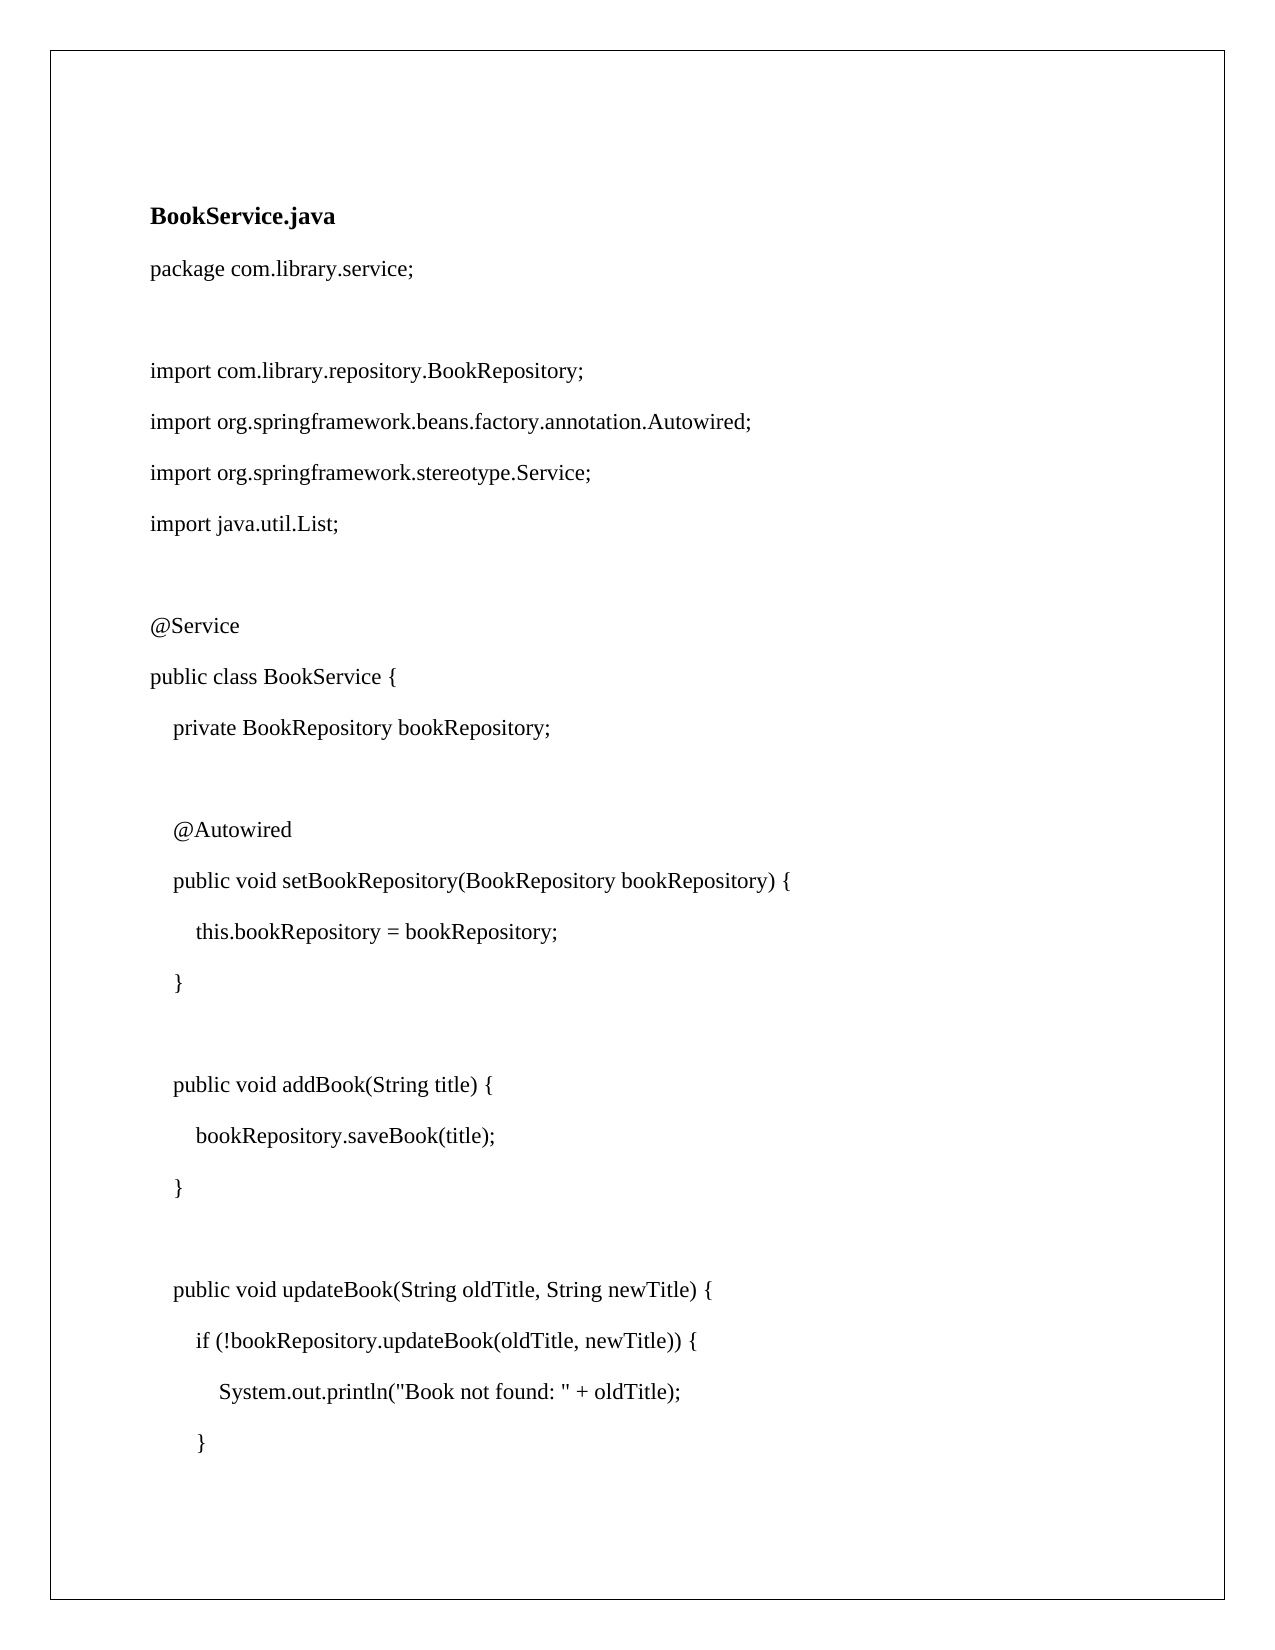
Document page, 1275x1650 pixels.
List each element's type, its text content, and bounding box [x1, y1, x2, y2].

text public class BookService { [150, 663, 1125, 689]
text package com.library.service; [150, 255, 1125, 281]
text import org.springframework.stereotype.Service; [150, 459, 1125, 485]
text } [150, 1429, 1125, 1455]
text @Service [150, 612, 1125, 638]
text import org.springframework.beans.factory.annotation.Autowired; [150, 408, 1125, 434]
text public void setBookRepository(BookRepository bookRepository) { [150, 867, 1125, 894]
text import java.util.List; [150, 510, 1125, 536]
text @Autowired [150, 816, 1125, 843]
text private BookRepository bookRepository; [150, 714, 1125, 741]
text this.bookRepository = bookRepository; [150, 918, 1125, 945]
text import com.library.repository.BookRepository; [150, 357, 1125, 383]
text public void addBook(String title) { [150, 1072, 1125, 1098]
text if (!bookRepository.updateBook(oldTitle, newTitle)) { [150, 1327, 1125, 1353]
text public void updateBook(String oldTitle, String newTitle) { [150, 1276, 1125, 1302]
text BookService.java [150, 201, 1125, 230]
text System.out.println("Book not found: " + oldTitle); [150, 1378, 1125, 1404]
text bookRepository.saveBook(title); [150, 1123, 1125, 1149]
text } [150, 969, 1125, 996]
text } [150, 1174, 1125, 1200]
